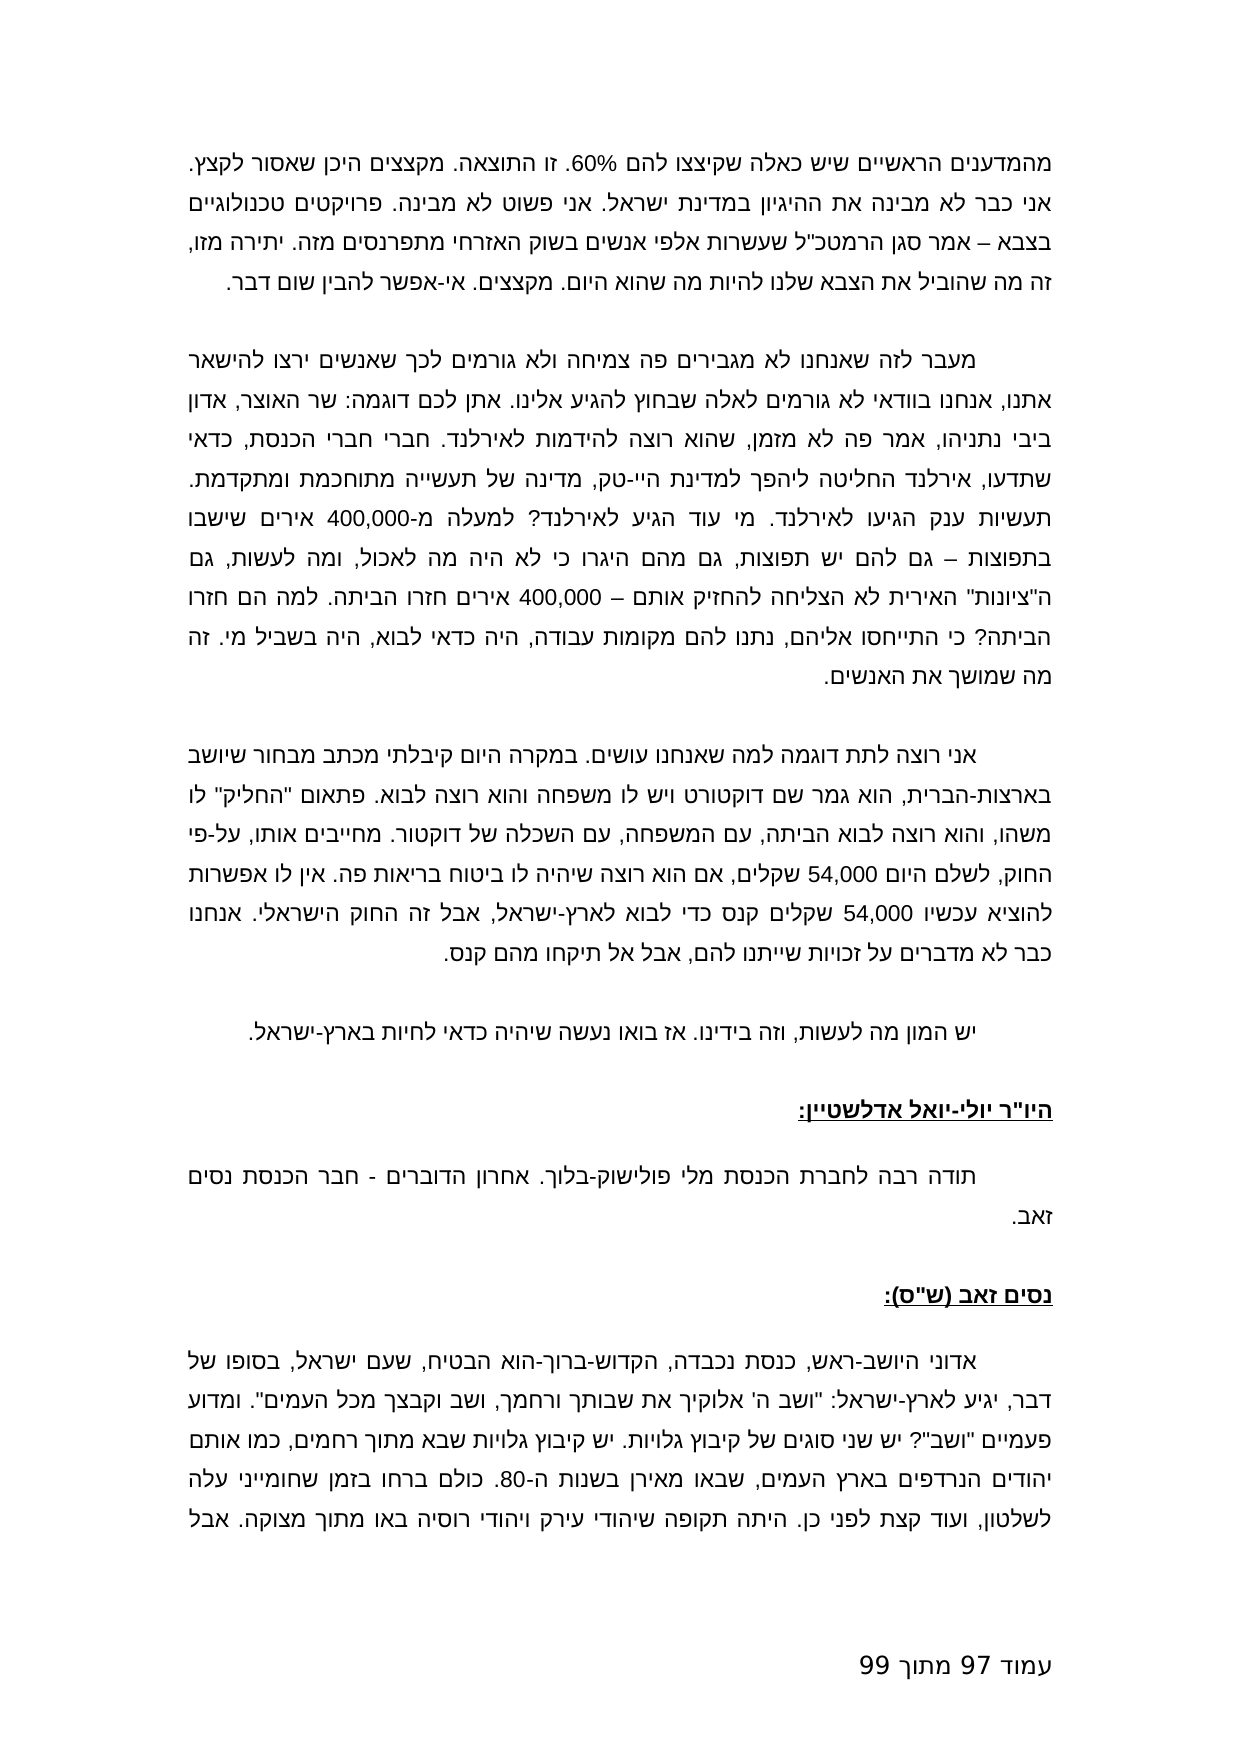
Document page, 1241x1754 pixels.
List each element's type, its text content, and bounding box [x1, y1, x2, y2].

text תודה רבה לחברת הכנסת מלי פולישוק-בלוך. אחרון הדוברים - חבר הכנסת נסים זאב. [187, 1163, 1053, 1229]
text מעבר לזה שאנחנו לא מגבירים פה צמיחה ולא גורמים לכך שאנשים ירצו להישאר אתנו, אנחנו בוודאי לא גורמים לאלה שבחוץ להגיע אלינו. אתן לכם דוגמה: שר האוצר, אדון ביבי נתניהו, אמר פה לא מזמן, שהוא רוצה להידמות לאירלנד. חברי חברי הכנסת, כדאי שתדעו, אירלנד החליטה ליהפך למדינת היי-טק, מדינה של תעשייה מתוחכמת ומתקדמת. תעשיות ענק הגיעו לאירלנד. מי עוד הגיע לאירלנד? למעלה מ-400,000 אירים שישבו בתפוצות – גם להם יש תפוצות, גם מהם היגרו כי לא היה מה לאכול, ומה לעשות, גם ה"ציונות" האירית לא הצליחה להחזיק אותם – 400,000 אירים חזרו הביתה. למה הם חזרו הביתה? כי התייחסו אליהם, נתנו להם מקומות עבודה, היה כדאי לבוא, היה בשביל מי. זה מה שמושך את האנשים. [187, 347, 1053, 689]
text היו"ר יולי-יואל אדלשטיין: [187, 1097, 1053, 1124]
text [187, 1348, 1053, 1532]
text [187, 150, 1053, 295]
text אני רוצה לתת דוגמה למה שאנחנו עושים. במקרה היום קיבלתי מכתב מבחור שיושב בארצות-הברית, הוא גמר שם דוקטורט ויש לו משפחה והוא רוצה לבוא. פתאום "החליק" לו משהו, והוא רוצה לבוא הביתה, עם המשפחה, עם השכלה של דוקטור. מחייבים אותו, על-פי החוק, לשלם היום 54,000 שקלים, אם הוא רוצה שיהיה לו ביטוח בריאות פה. אין לו אפשרות להוציא עכשיו 54,000 שקלים קנס כדי לבוא לארץ-ישראל, אבל זה החוק הישראלי. אנחנו כבר לא מדברים על זכויות שייתנו להם, אבל אל תיקחו מהם קנס. [187, 742, 1053, 966]
text יש המון מה לעשות, וזה בידינו. אז בואו נעשה שיהיה כדאי לחיות בארץ-ישראל. [187, 1018, 1053, 1045]
text נסים זאב (ש"ס): [187, 1282, 1053, 1308]
